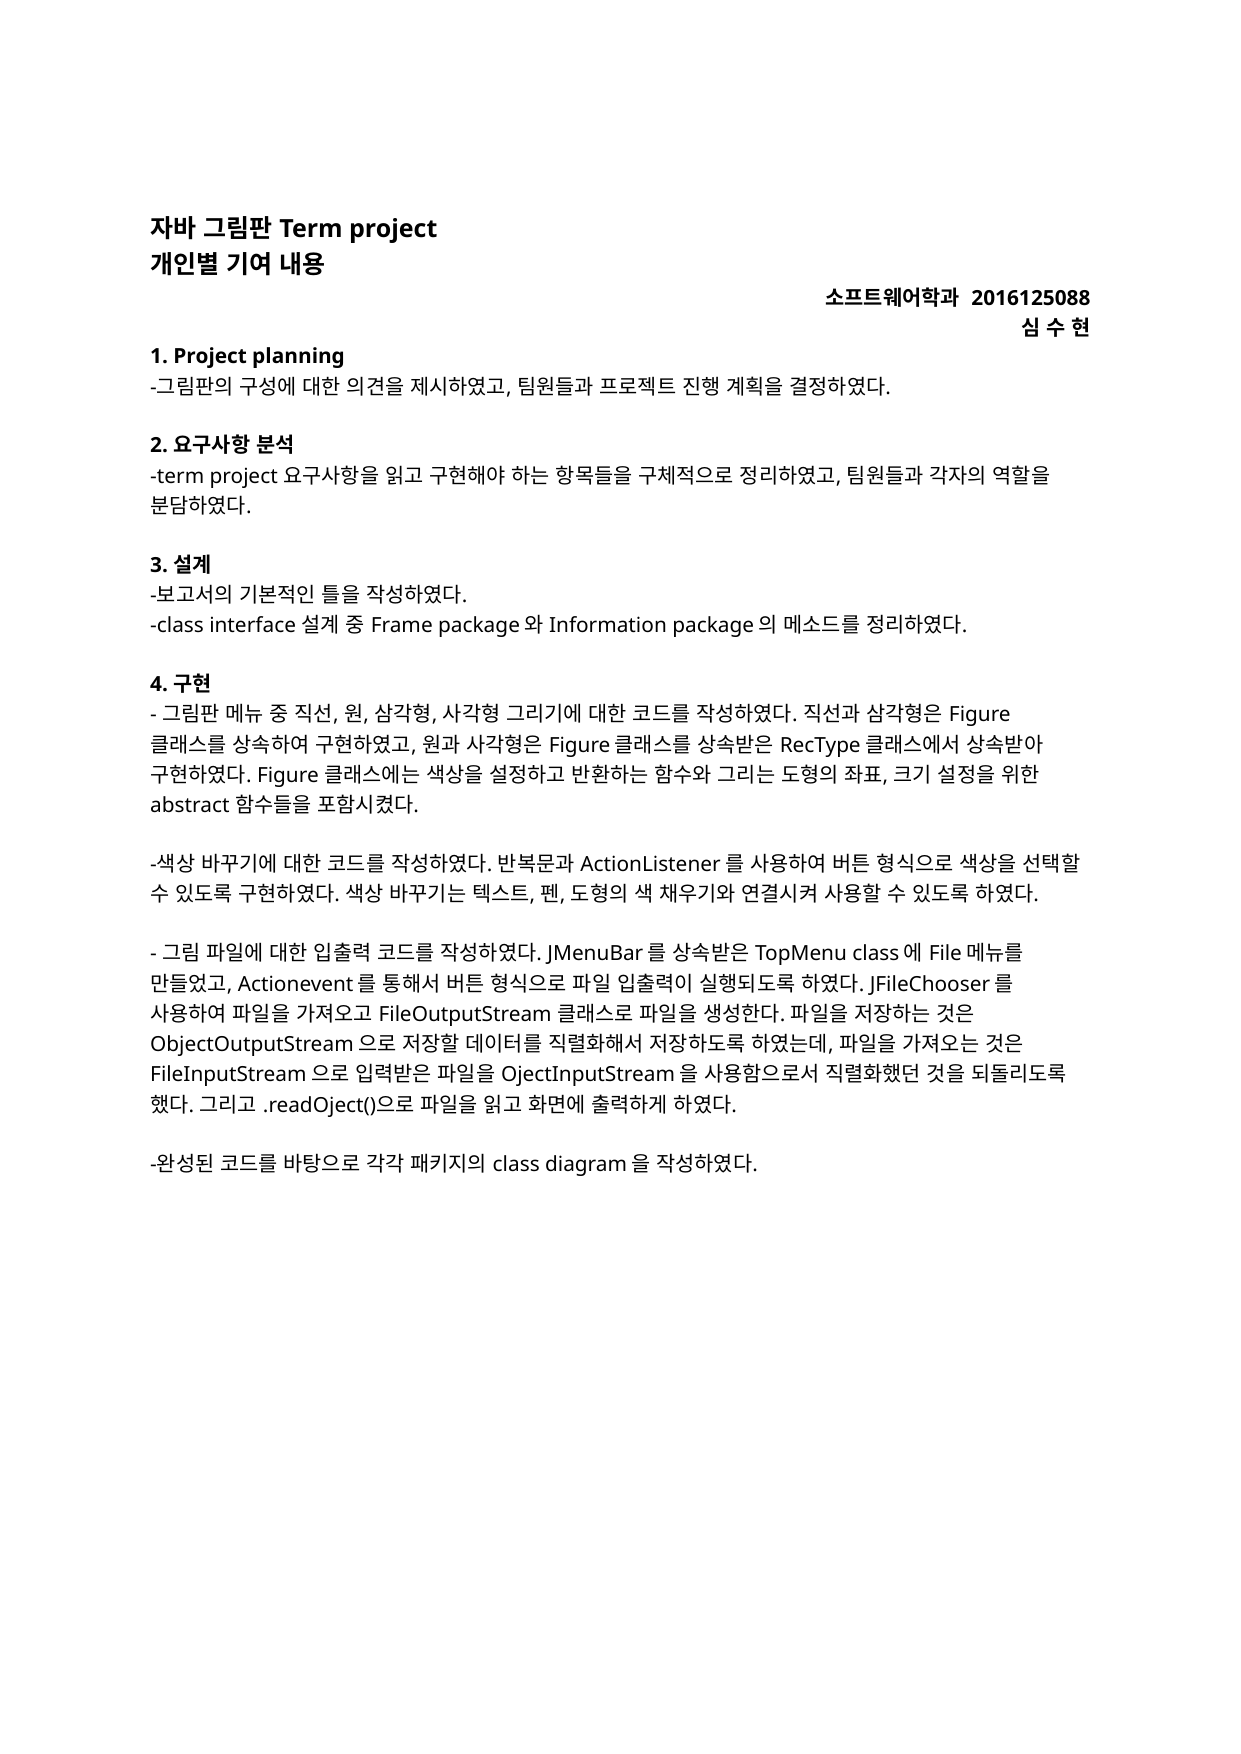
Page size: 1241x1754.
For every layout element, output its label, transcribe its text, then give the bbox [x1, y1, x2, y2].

text 1. Project planning [150, 341, 1090, 370]
text 소프트웨어학과 2016125088 [150, 281, 1090, 311]
text - 그림판 메뉴 중 직선, 원, 삼각형, 사각형 그리기에 대한 코드를 작성하였다. 직선과 삼각형은 Figure 클래스를 상속하여 구현하였고, 원과 사각형은 Figure클래스를 상속받은 RecType클래스에서 상속받아 구현하였다. Figure 클래스에는 색상을 설정하고 반환하는 함수와 그리는 도형의 좌표, 크기 설정을 위한 abstract 함수들을 포함시켰다. [150, 698, 1090, 819]
text -완성된 코드를 바탕으로 각각 패키지의 class diagram을 작성하였다. [150, 1147, 1090, 1177]
text -보고서의 기본적인 틀을 작성하였다. [150, 578, 1090, 609]
text - 그림 파일에 대한 입출력 코드를 작성하였다. JMenuBar를 상속받은 TopMenu class에 File메뉴를 만들었고, Actionevent를 통해서 버튼 형식으로 파일 입출력이 실행되도록 하였다. JFileChooser를 사용하여 파일을 가져오고 FileOutputStream 클래스로 파일을 생성한다. 파일을 저장하는 것은 ObjectOutputStream으로 저장할 데이터를 직렬화해서 저장하도록 하였는데, 파일을 가져오는 것은 FileInputStream으로 입력받은 파일을 OjectInputStream을 사용함으로서 직렬화했던 것을 되돌리도록 했다. 그리고 .readOject()으로 파일을 읽고 화면에 출력하게 하였다. [150, 936, 1090, 1118]
text 개인별 기여 내용 [150, 245, 1090, 281]
text 심 수 현 [150, 311, 1090, 341]
text -class interface 설계 중 Frame package와 Information package의 메소드를 정리하였다. [150, 609, 1090, 639]
text -그림판의 구성에 대한 의견을 제시하였고, 팀원들과 프로젝트 진행 계획을 결정하였다. [150, 370, 1090, 400]
text 2. 요구사항 분석 [150, 429, 1090, 459]
text -term project 요구사항을 읽고 구현해야 하는 항목들을 구체적으로 정리하였고, 팀원들과 각자의 역할을 분담하였다. [150, 459, 1090, 519]
text -색상 바꾸기에 대한 코드를 작성하였다. 반복문과 ActionListener를 사용하여 버튼 형식으로 색상을 선택할 수 있도록 구현하였다. 색상 바꾸기는 텍스트, 펜, 도형의 색 채우기와 연결시켜 사용할 수 있도록 하였다. [150, 847, 1090, 908]
text 자바 그림판 Term project [150, 208, 1090, 245]
text 4. 구현 [150, 667, 1090, 698]
text 3. 설계 [150, 548, 1090, 578]
